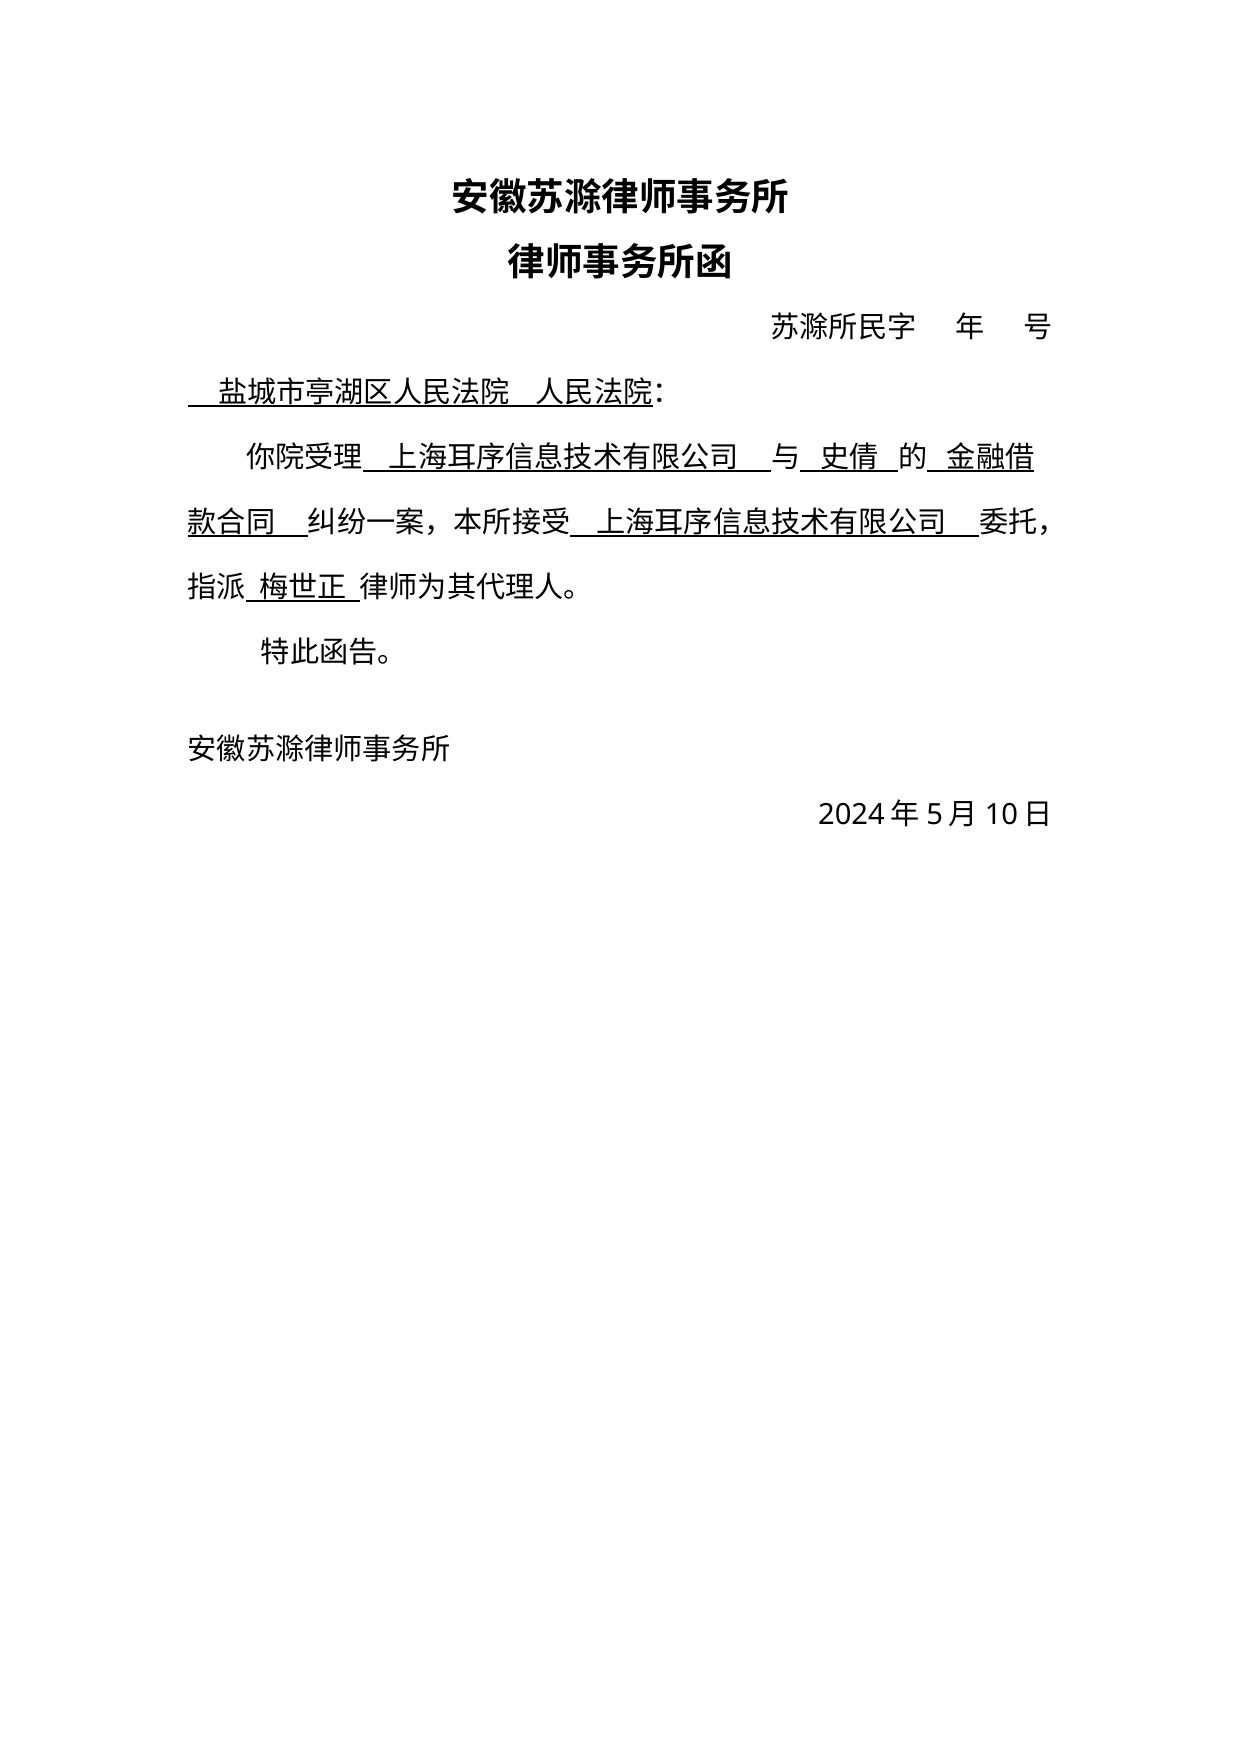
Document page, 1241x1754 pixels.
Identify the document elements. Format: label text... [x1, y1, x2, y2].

text 律师事务所函 [187, 227, 1053, 292]
text 你院受理 上海耳序信息技术有限公司 与 史倩 的 金融借款合同 纠纷一案，本所接受 上海耳序信息技术有限公司 委托，指派 梅世正 律师为其代理人。 [187, 422, 1053, 617]
text 苏滁所民字 年 号 [187, 292, 1053, 357]
text 安徽苏滁律师事务所 [187, 714, 1053, 779]
text 特此函告。 [246, 617, 1053, 682]
text 2024年 5月 10日 [187, 779, 1053, 844]
text 安徽苏滁律师事务所 [187, 162, 1053, 227]
text 盐城市亭湖区人民法院 人民法院： [187, 357, 1053, 422]
